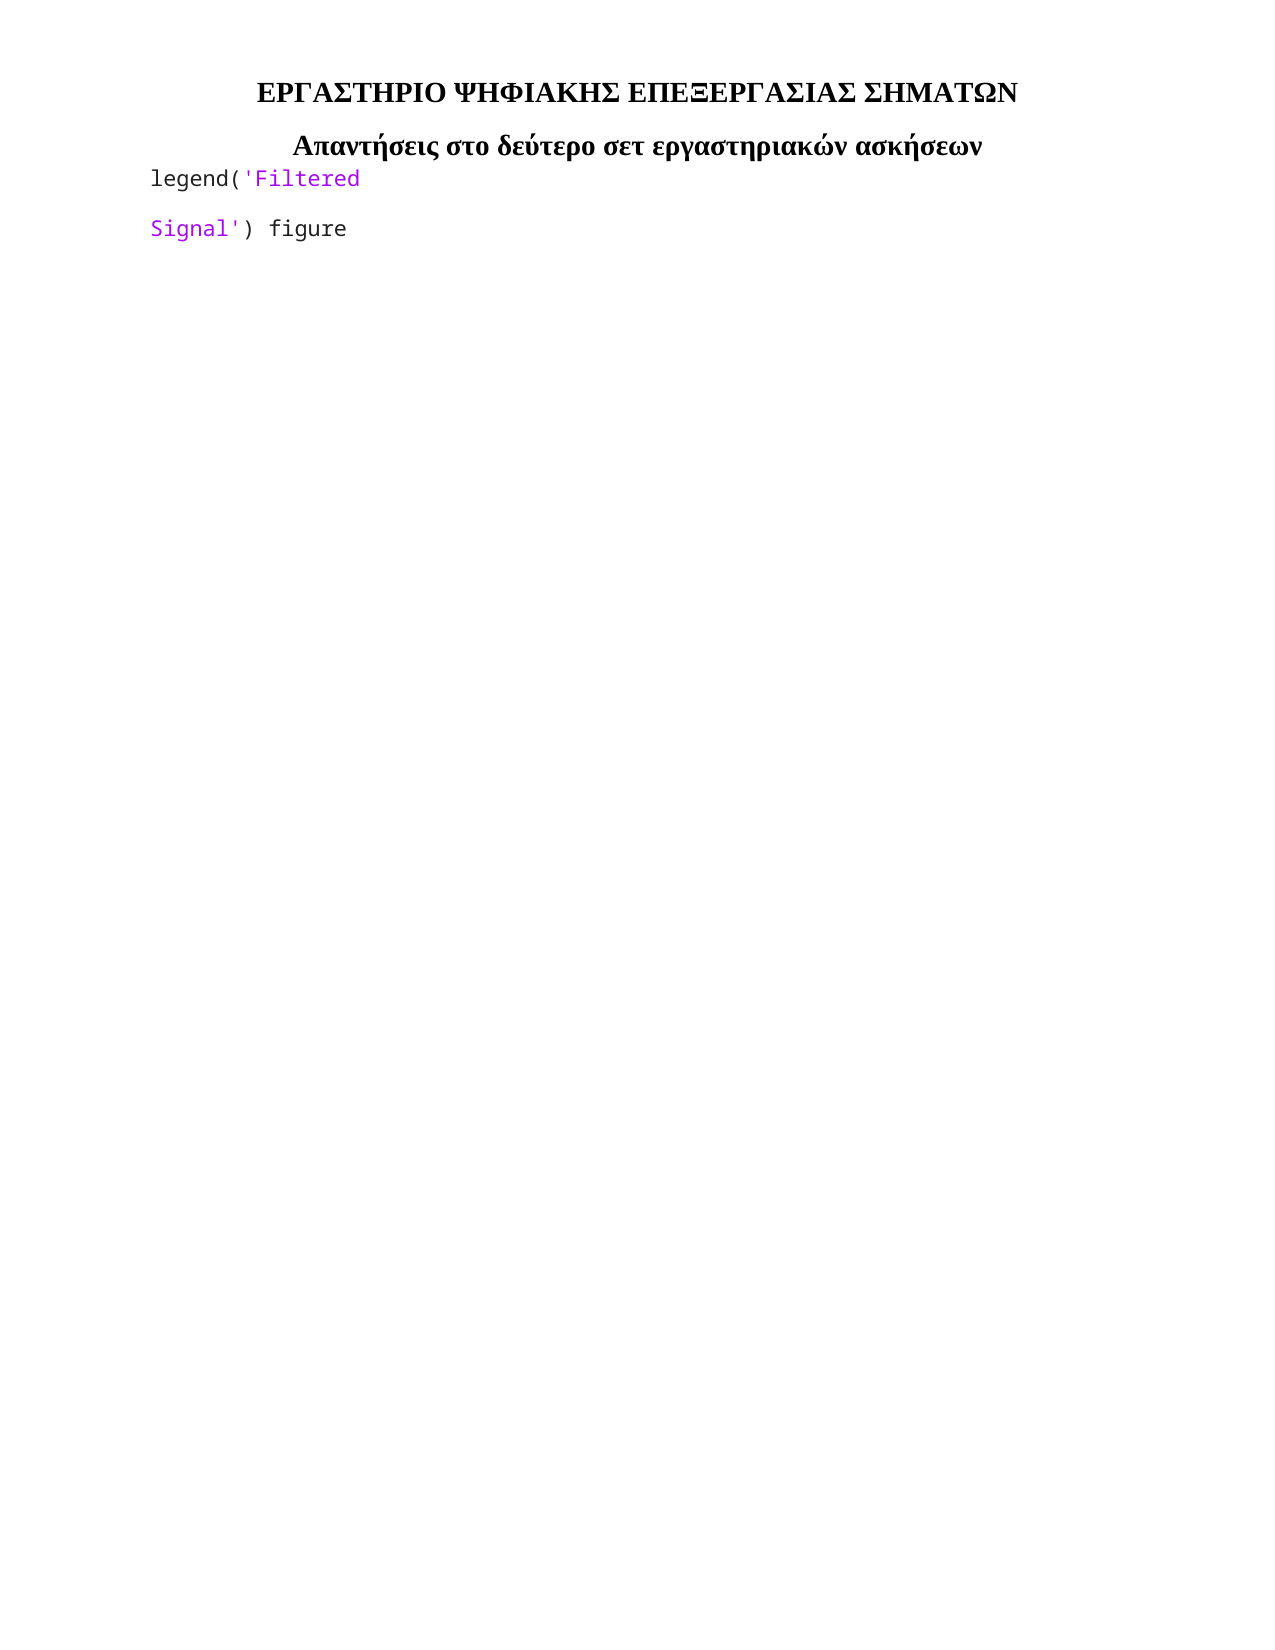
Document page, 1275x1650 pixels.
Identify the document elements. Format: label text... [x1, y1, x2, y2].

text legend('Filtered Signal') figure [150, 162, 451, 243]
